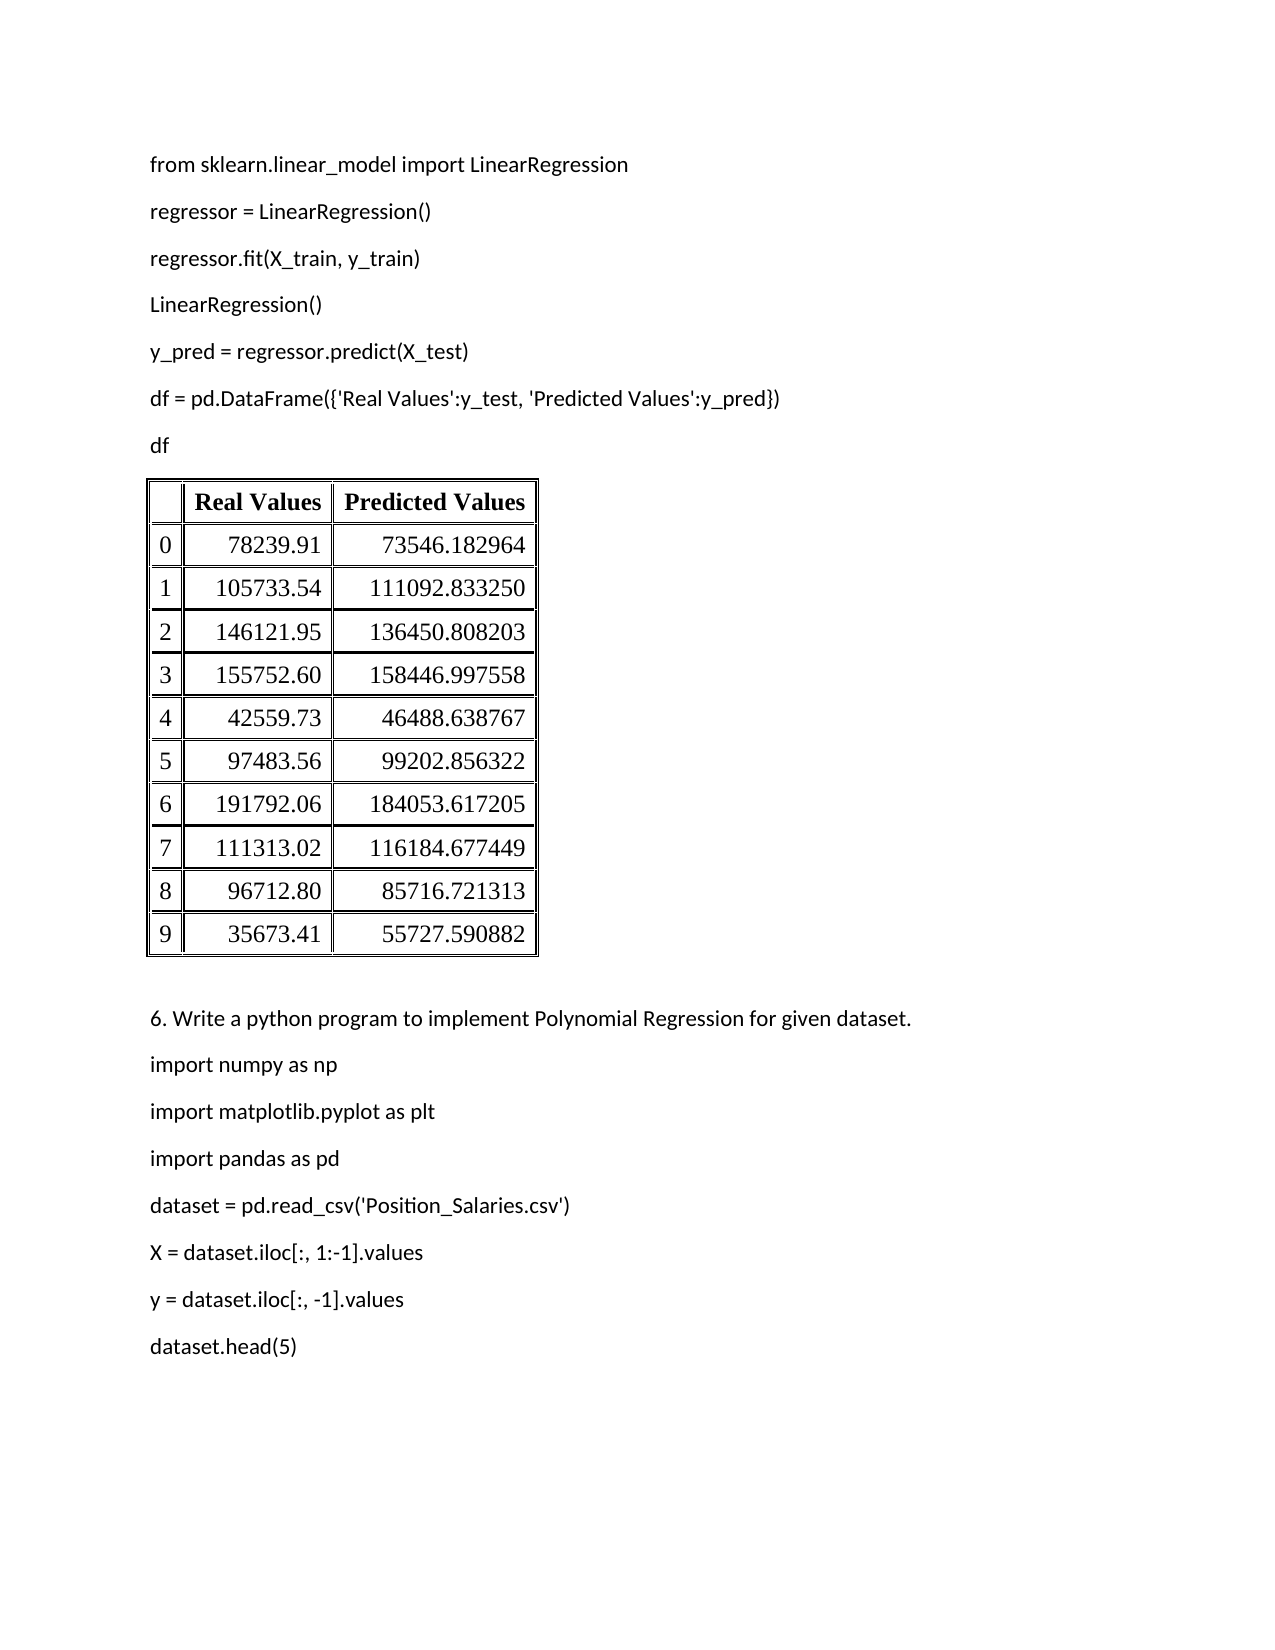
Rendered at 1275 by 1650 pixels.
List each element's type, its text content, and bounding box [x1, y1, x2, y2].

text from sklearn.linear_model import LinearRegression [150, 150, 1125, 178]
table_header Predicted Values [333, 482, 535, 521]
table_cell 99202.856322 [334, 738, 536, 781]
table_cell 78239.91 [185, 525, 331, 564]
table_cell 158446.997558 [334, 651, 535, 694]
text regressor.fit(X_train, y_train) [150, 244, 1125, 272]
text y_pred = regressor.predict(X_test) [150, 337, 1125, 366]
text X = dataset.iloc[:, 1:-1].values [150, 1238, 1125, 1266]
table_cell 136450.808203 [334, 608, 537, 651]
text LinearRegression() [150, 291, 1125, 319]
text df = pd.DataFrame({'Real Values':y_test, 'Predicted Values':y_pred}) [150, 384, 1125, 412]
text import matplotlib.pyplot as plt [150, 1097, 1125, 1126]
table_cell 55727.590882 [333, 910, 536, 954]
table_cell 6 [148, 781, 183, 824]
table_cell 96712.80 [185, 871, 331, 910]
table_cell 9 [150, 910, 183, 954]
text regressor = LinearRegression() [150, 197, 1125, 225]
table_cell 5 [150, 738, 181, 781]
text dataset.head(5) [150, 1332, 1125, 1360]
text df [150, 431, 1125, 459]
table_cell 42559.73 [185, 698, 331, 737]
text import numpy as np [150, 1051, 1125, 1079]
table_header [150, 480, 183, 521]
table_cell 184053.617205 [333, 781, 537, 824]
table_cell 116184.677449 [334, 824, 535, 867]
text import pandas as pd [150, 1144, 1125, 1172]
table_cell 1 [150, 565, 181, 608]
table_cell 35673.41 [183, 914, 333, 954]
table_cell 111313.02 [185, 827, 331, 867]
table_cell 85716.721313 [334, 867, 536, 910]
text 6. Write a python program to implement Polynomial Regression for given dataset. [150, 1004, 1125, 1032]
table_cell 191792.06 [185, 784, 331, 824]
table_cell 46488.638767 [334, 694, 536, 737]
table_cell 105733.54 [185, 568, 331, 608]
table_cell 4 [150, 694, 181, 737]
table_cell 2 [148, 608, 181, 651]
text dataset = pd.read_csv('Position_Salaries.csv') [150, 1191, 1125, 1219]
table_cell 97483.56 [185, 741, 331, 781]
table_cell 0 [150, 521, 181, 564]
table_cell 146121.95 [185, 611, 331, 651]
table_cell 7 [150, 824, 181, 867]
table_cell 111092.833250 [334, 565, 536, 608]
text y = dataset.iloc[:, -1].values [150, 1285, 1125, 1313]
table_cell 8 [150, 867, 181, 910]
table_cell 73546.182964 [334, 521, 536, 564]
table_cell 3 [150, 651, 181, 694]
table_header Real Values [183, 482, 333, 521]
table_cell 155752.60 [185, 654, 331, 694]
